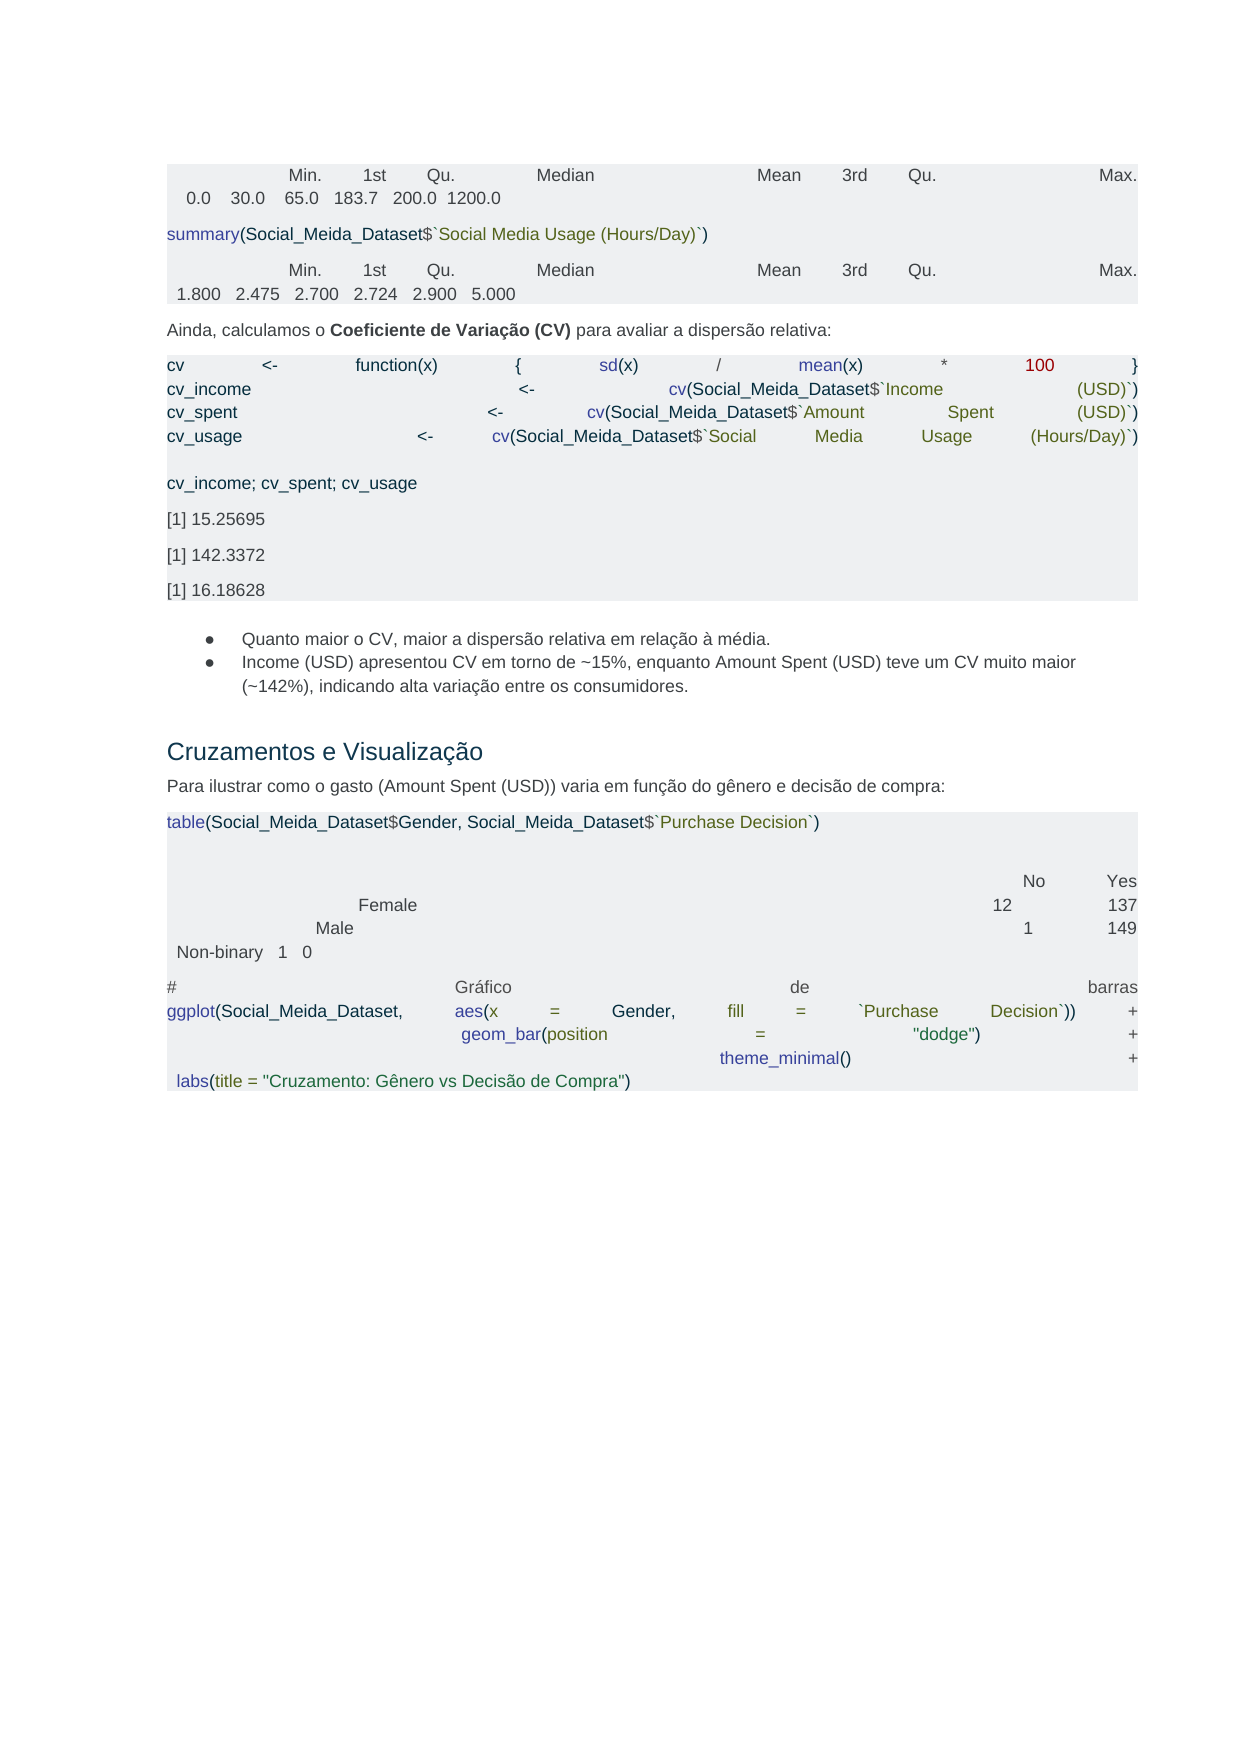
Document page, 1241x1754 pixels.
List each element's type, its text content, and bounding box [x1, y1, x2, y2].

picture [246, 819, 253, 825]
picture [312, 230, 316, 240]
text [1] 142.3372 [167, 544, 1138, 565]
list Quanto maior o CV, maior a dispersão relativa em relação à média. [204, 629, 1138, 649]
picture [831, 384, 836, 394]
picture [687, 431, 692, 441]
picture [502, 819, 509, 825]
picture [389, 360, 394, 370]
picture [277, 818, 282, 828]
picture [759, 385, 763, 395]
picture [262, 362, 270, 369]
text Min. 1st Qu. Median Mean 3rd Qu. Max. 1.800 2.475 2.700 2.724 2.900 5.000 [167, 260, 1138, 304]
picture [526, 818, 530, 828]
text No Yes Female 12 137 Male 1 149 Non-binary 1 0 [167, 848, 1138, 962]
text table(Social_Meida_Dataset$Gender, Social_Meida_Dataset$`Purchase Decision`) [167, 812, 1138, 832]
picture [308, 819, 315, 825]
picture [782, 407, 787, 417]
picture [349, 817, 354, 827]
text Para ilustrar como o gasto (Amount Spent (USD)) varia em função do gênero e decisão de compra: [167, 776, 1138, 796]
text [1] 16.18628 [167, 580, 1138, 601]
text cv <- function(x) { sd(x) / mean(x) * 100 } cv_income <- cv(Social_Meida_Dataset$`Income (USD)`) cv_spent <- cv(Social_Meida_Dataset$`Amount Spent (USD)`) cv_usage <- cv(Social_Meida_Dataset$`Social Media Usage (Hours/Day)`) cv_income; cv_spent; cv_usage [167, 355, 1138, 493]
picture [582, 432, 586, 442]
list Income (USD) apresentou CV em torno de ~15%, enquanto Amount Spent (USD) teve um CV muito maior (~142%), indicando alta variação entre os consumidores. [204, 652, 1138, 696]
picture [355, 358, 360, 371]
text summary(Social_Meida_Dataset$`Social Media Usage (Hours/Day)`) [167, 224, 1138, 244]
picture [318, 479, 323, 489]
text Cruzamentos e Visualização [167, 736, 1138, 765]
picture [417, 229, 422, 239]
picture [393, 1006, 398, 1016]
text Min. 1st Qu. Median Mean 3rd Qu. Max. 0.0 30.0 65.0 183.7 200.0 1200.0 [167, 164, 1138, 208]
picture [280, 1007, 284, 1017]
text [1] 15.25695 [167, 508, 1138, 529]
picture [611, 819, 618, 825]
text # Gráfico de barras ggplot(Social_Meida_Dataset, aes(x = Gender, fill = `Purchase Decision`)) + geom_bar(position = "dodge") + theme_minimal() + labs(title = "Cruzamento: Gênero vs Decisão de Compra") [167, 977, 1138, 1091]
picture [605, 817, 610, 827]
picture [327, 478, 332, 488]
text Ainda, calculamos o Coeficiente de Variação (CV) para avaliar a dispersão relativa: [167, 319, 1138, 340]
picture [365, 1008, 372, 1014]
picture [639, 817, 644, 827]
picture [677, 408, 681, 418]
